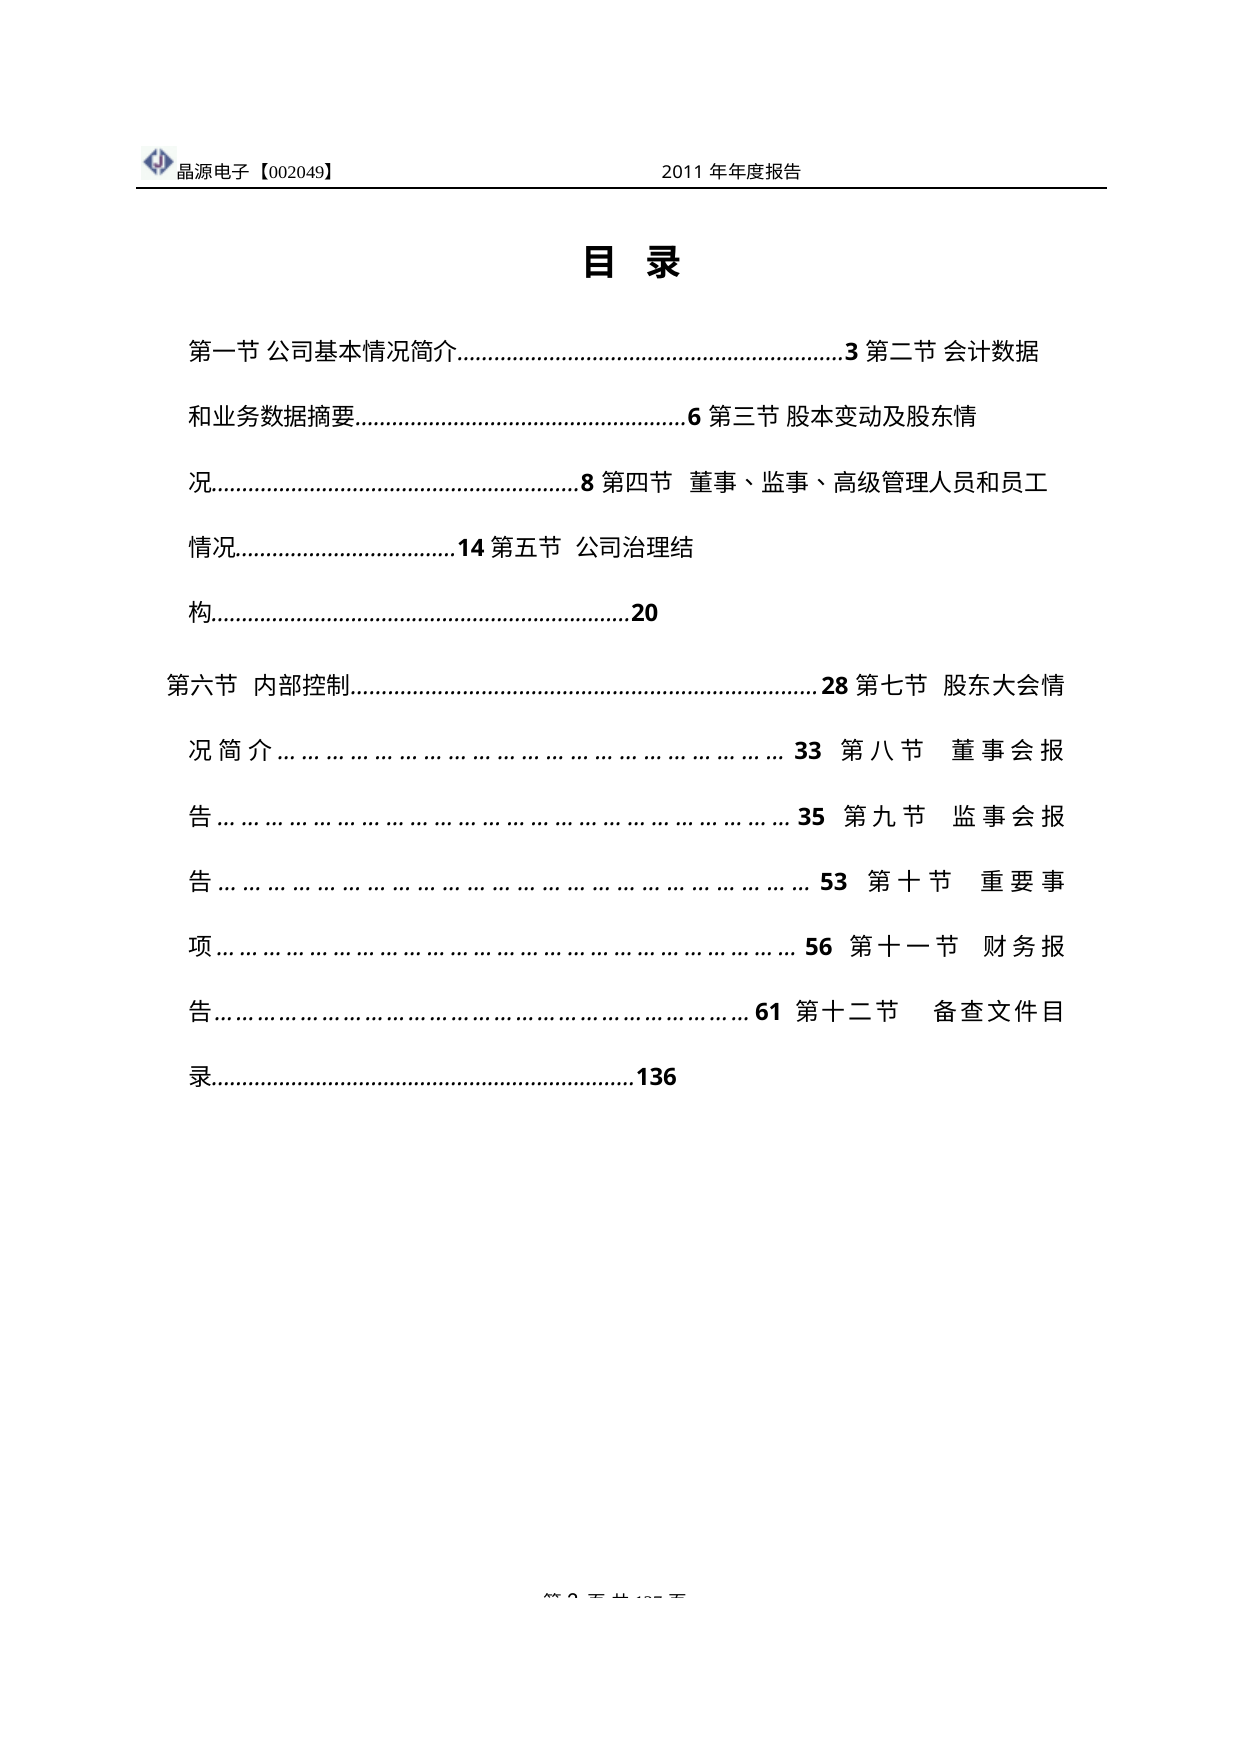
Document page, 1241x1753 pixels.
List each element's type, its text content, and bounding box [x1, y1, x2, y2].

picture [141, 146, 177, 180]
text 第一节 公司基本情况简介………………………………………………………3 第二节 会计数据和业务数据摘要………………………………………………6 第三节 股本变动及股东情况……………………………………………………8 第四节 董事、监事、高级管理人员和员工情况………………………………14 第五节 公司治理结构……………………………………………………………20 [188, 335, 1053, 628]
subtitle 目 录 [158, 238, 1104, 285]
text 第六节 内部控制…………………………………………………………………28 第七节 股东大会情况简介………………………………………………………33 第八节 董事会报告………………………………………………………………35 第九节 监事会报告………………………………………………………………53 第十节 重要事项…………………………………………………………………56 第十一节 财务报告…………………………………………………………………61 第十二节 备查文件目录……………………………………………………………136 [139, 669, 1065, 1093]
